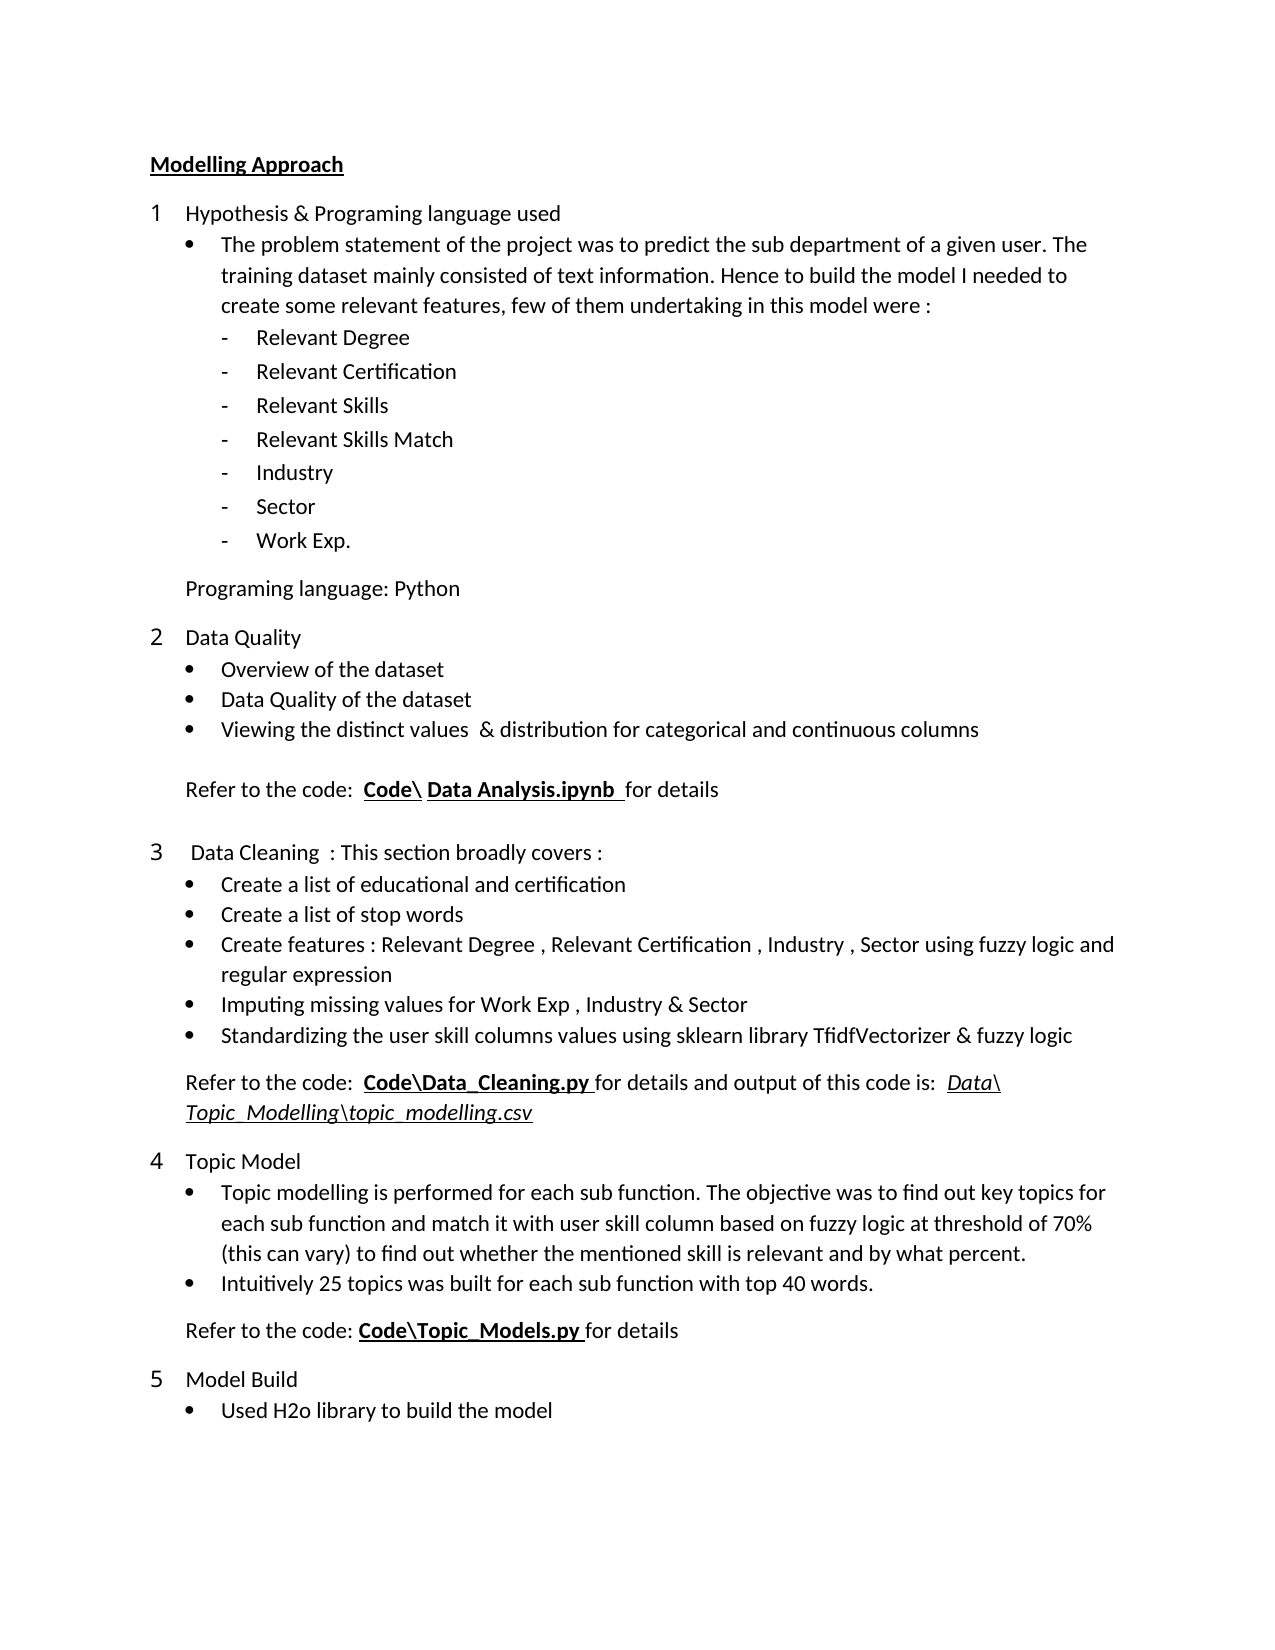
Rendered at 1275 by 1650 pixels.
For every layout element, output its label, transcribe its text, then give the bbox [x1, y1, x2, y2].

list Relevant Certification [221, 355, 1125, 386]
text Refer to the code: Code\Topic_Models.py for details [185, 1316, 1125, 1344]
list Create features : Relevant Degree , Relevant Certification , Industry , Sector using fuzzy logic and regular expression [185, 930, 1125, 988]
list Topic modelling is performed for each sub function. The objective was to find out key topics for each sub function and match it with user skill column based on fuzzy logic at threshold of 70% (this can vary) to find out whether the mentioned skill is relevant and by what percent. [185, 1178, 1125, 1267]
list Topic Model [150, 1145, 1125, 1176]
list Data Cleaning : This section broadly covers : [150, 836, 1125, 867]
list Relevant Degree [221, 321, 1125, 352]
list Sector [221, 490, 1125, 521]
list Overview of the dataset [185, 655, 1125, 683]
text Refer to the code: Code\Data_Cleaning.py for details and output of this code is: Data\Topic_Modelling\topic_modelling.csv [185, 1068, 1125, 1126]
list Refer to the code: Code\ Data Analysis.ipynb for details [185, 776, 1125, 804]
list Viewing the distinct values & distribution for categorical and continuous columns [185, 715, 1125, 743]
list Data Quality of the dataset [185, 685, 1125, 713]
list Relevant Skills Match [221, 422, 1125, 454]
list Imputing missing values for Work Exp , Industry & Sector [185, 991, 1125, 1019]
list Create a list of stop words [185, 900, 1125, 928]
list Model Build [150, 1363, 1125, 1394]
list Data Quality [150, 621, 1125, 652]
list Intuitively 25 topics was built for each sub function with top 40 words. [185, 1269, 1125, 1297]
text Modelling Approach [150, 150, 1125, 178]
list The problem statement of the project was to predict the sub department of a given user. The training dataset mainly consisted of text information. Hence to build the model I needed to create some relevant features, few of them undertaking in this model were : [185, 231, 1125, 319]
list Relevant Skills [221, 389, 1125, 420]
list Hypothesis & Programing language used [150, 197, 1125, 228]
list Create a list of educational and certification [185, 870, 1125, 898]
list Used H2o library to build the model [185, 1397, 1125, 1425]
list Industry [221, 456, 1125, 487]
list Standardizing the user skill columns values using sklearn library TfidfVectorizer & fuzzy logic [185, 1021, 1125, 1049]
text Programing language: Python [185, 574, 1125, 602]
list Work Exp. [221, 524, 1125, 555]
